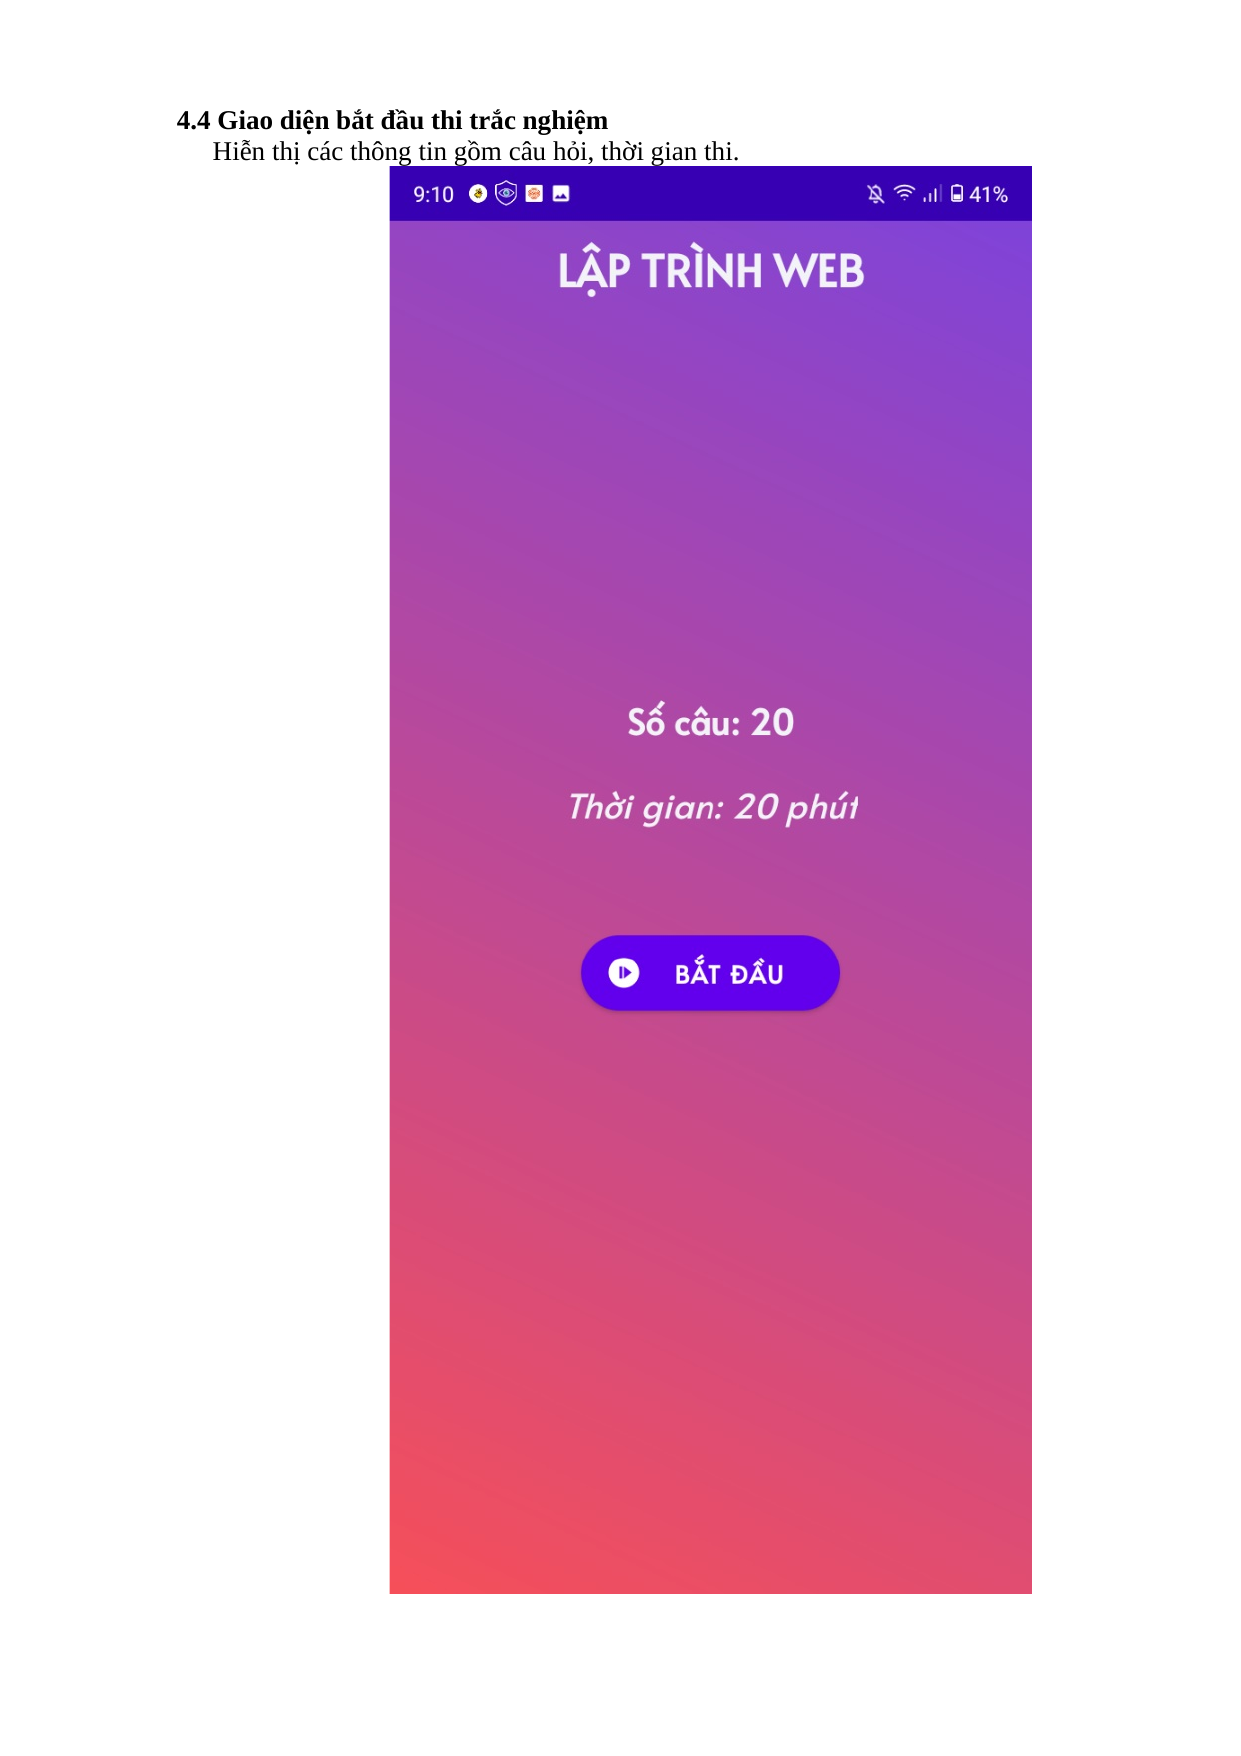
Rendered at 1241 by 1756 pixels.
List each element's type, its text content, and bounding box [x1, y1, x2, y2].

text Hiễn thị các thông tin gồm câu hỏi, thời gian thi. [212, 135, 1209, 166]
picture [389, 166, 1032, 1594]
subtitle 4.4 Giao diện bắt đầu thi trắc nghiệm [177, 104, 1209, 135]
